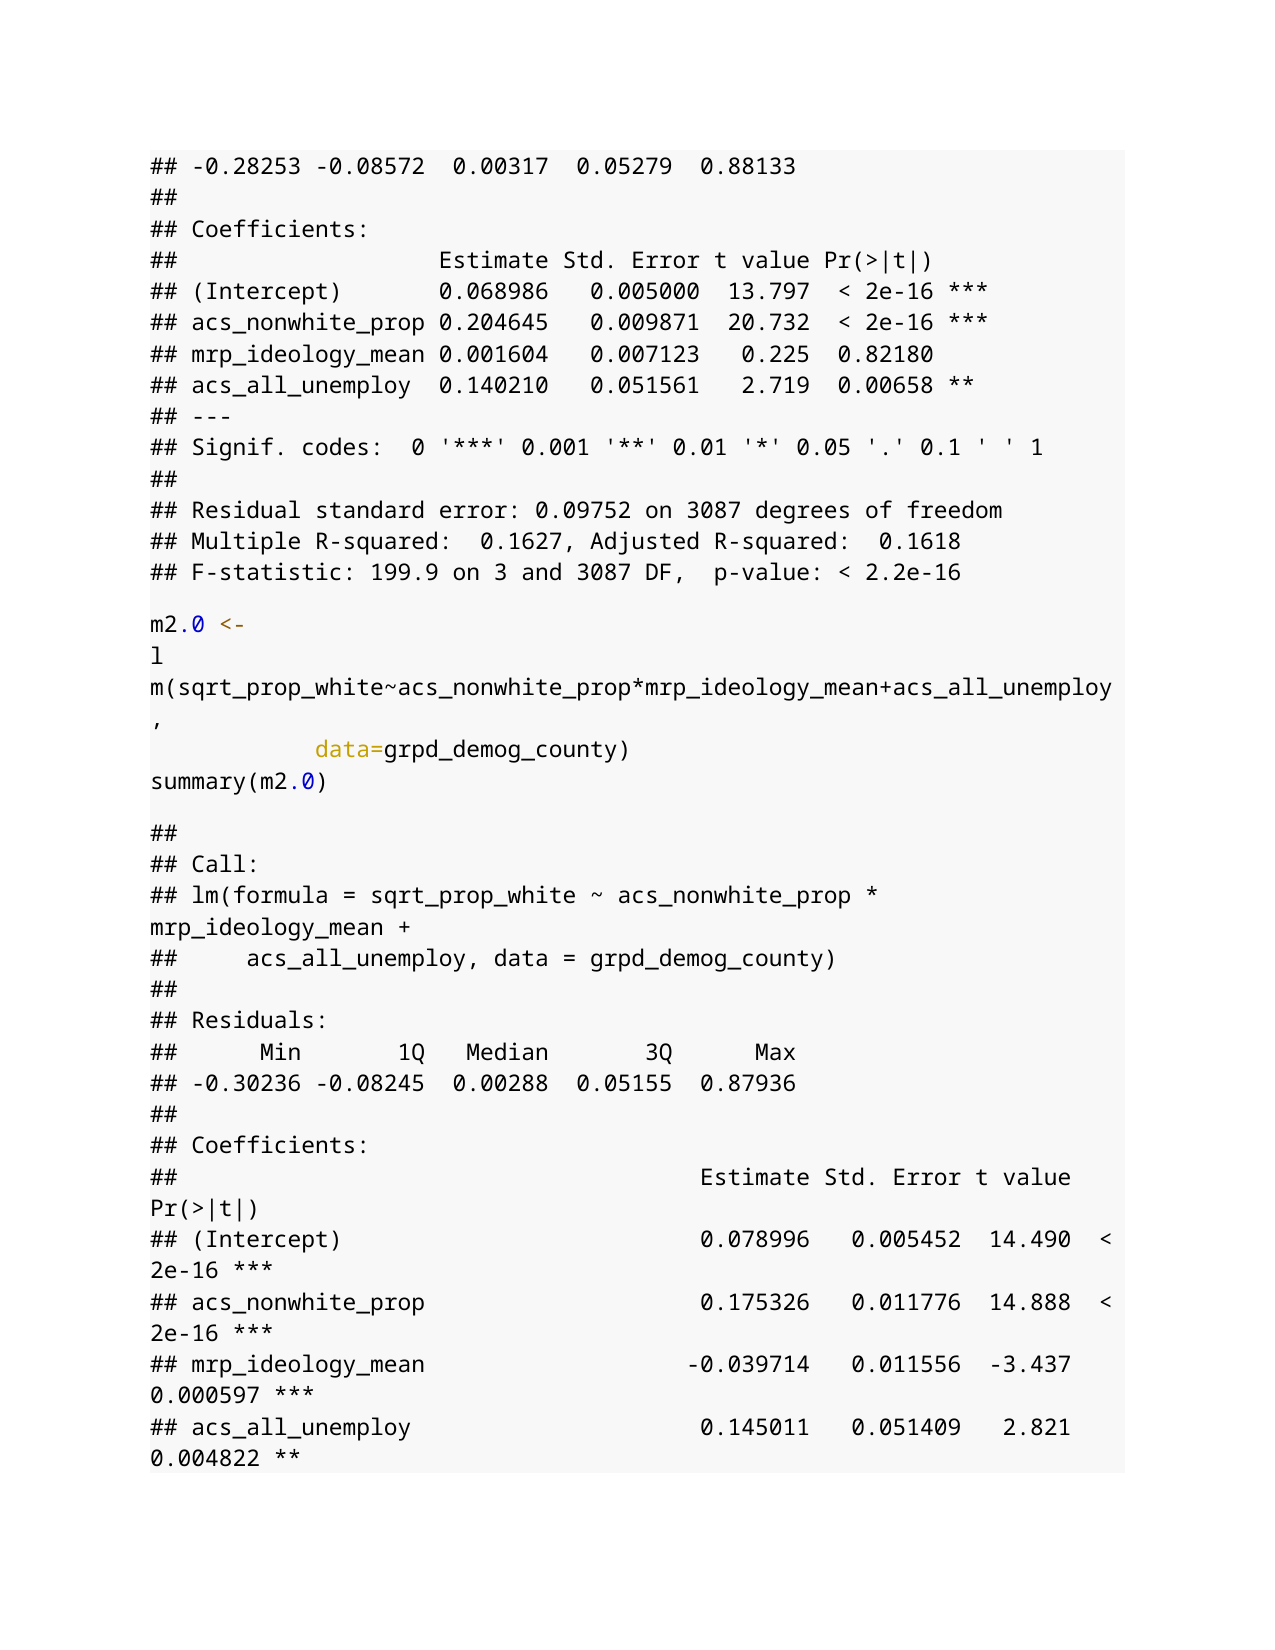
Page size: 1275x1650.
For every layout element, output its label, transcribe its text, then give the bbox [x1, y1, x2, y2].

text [150, 817, 1125, 1473]
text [150, 150, 1125, 587]
text m2.0 <- lm(sqrt_prop_white~acs_nonwhite_prop*mrp_ideology_mean+acs_all_unemploy, data=grpd_demog_county) summary(m2.0) [150, 608, 1125, 796]
